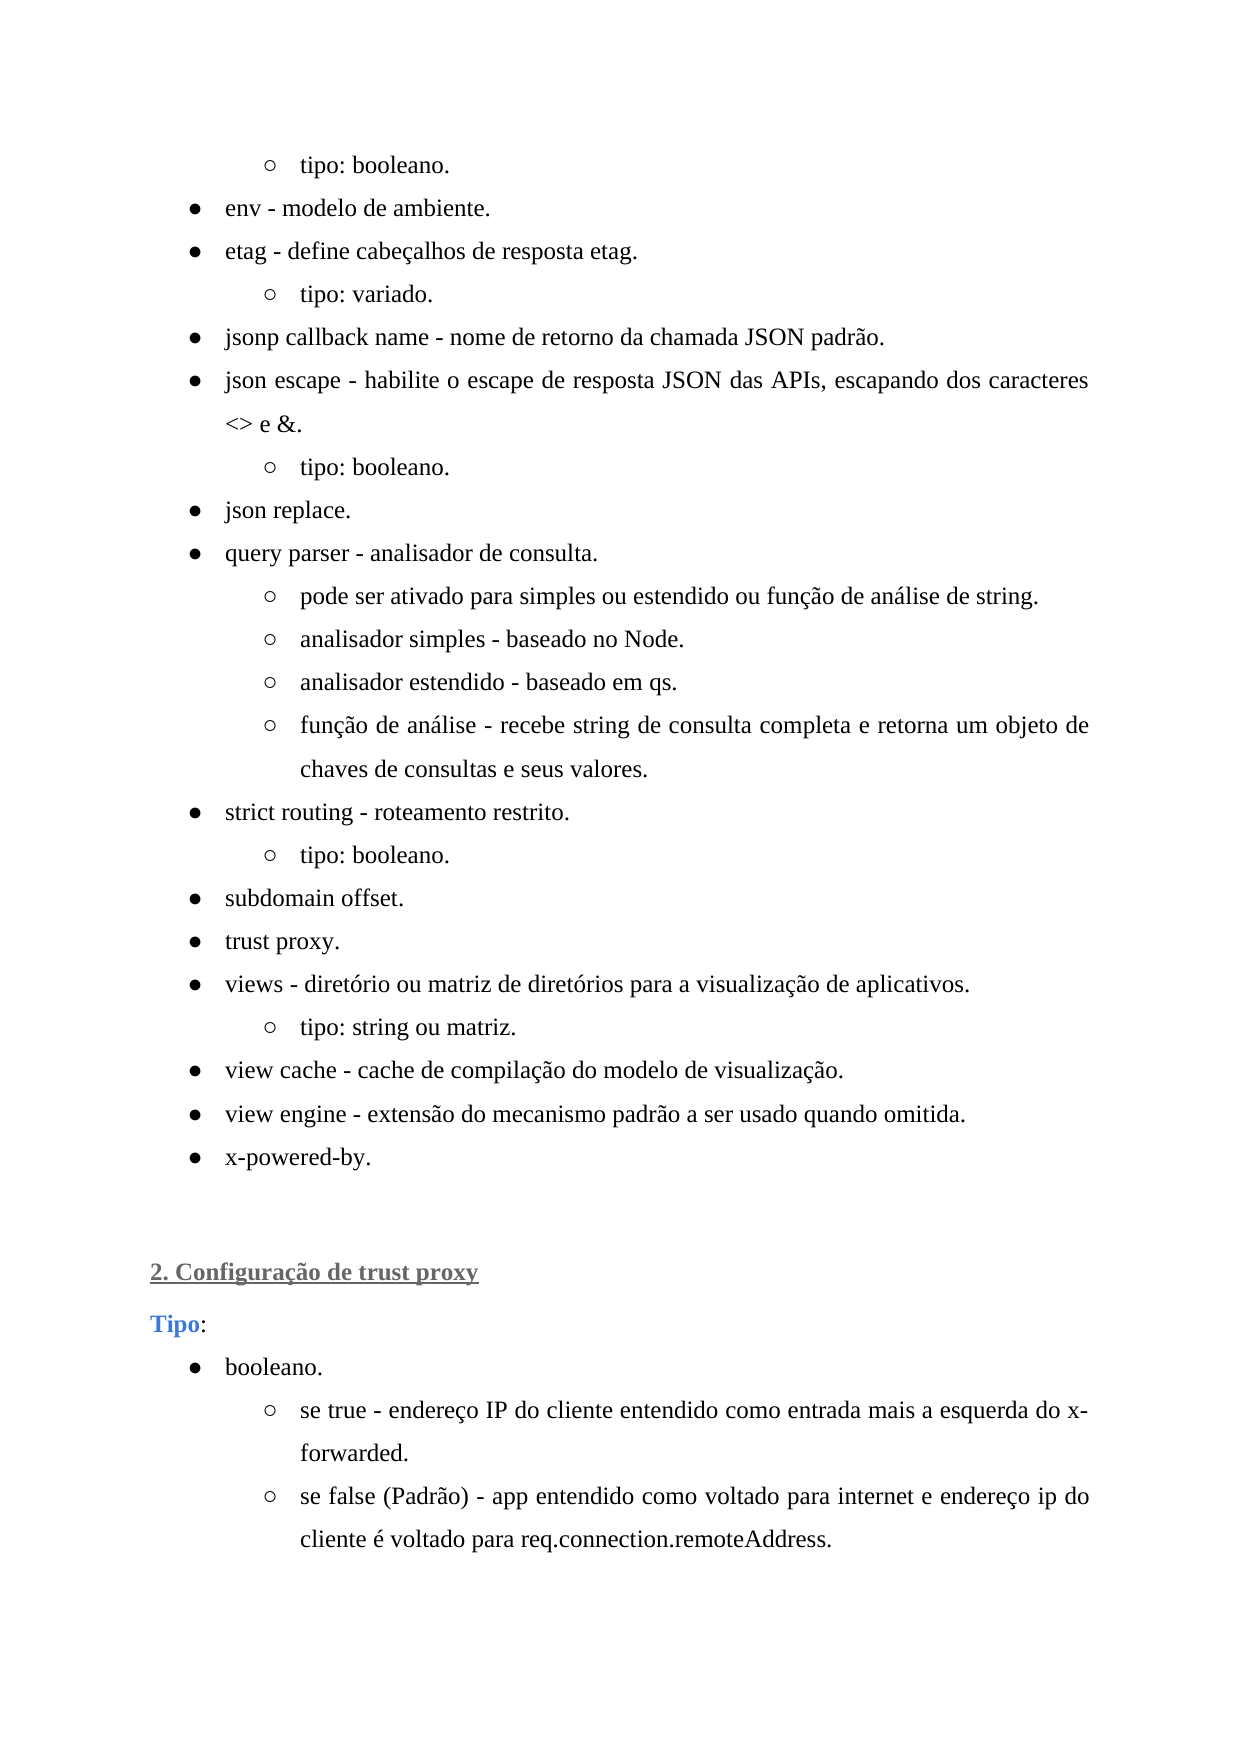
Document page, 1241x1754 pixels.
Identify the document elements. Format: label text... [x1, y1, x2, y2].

list query parser - analisador de consulta. [187, 538, 1090, 567]
list subdomain offset. [187, 883, 1090, 912]
list função de análise - recebe string de consulta completa e retorna um objeto de chaves de consultas e seus valores. [262, 711, 1090, 782]
list jsonp callback name - nome de retorno da chamada JSON padrão. [187, 322, 1090, 351]
list etag - define cabeçalhos de resposta etag. [187, 236, 1090, 265]
list se true - endereço IP do cliente entendido como entrada mais a esquerda do x-forwarded. [262, 1395, 1090, 1467]
list env - modelo de ambiente. [187, 193, 1090, 222]
list tipo: booleano. [262, 840, 1090, 869]
list view engine - extensão do mecanismo padrão a ser usado quando omitida. [187, 1099, 1090, 1127]
list se false (Padrão) - app entendido como voltado para internet e endereço ip do cliente é voltado para req.connection.remoteAddress. [262, 1481, 1090, 1553]
list json replace. [187, 495, 1090, 524]
list json escape - habilite o escape de resposta JSON das APIs, escapando dos caracteres <> e &. [187, 366, 1090, 437]
list tipo: booleano. [262, 150, 1090, 179]
subtitle 2. Configuração de trust proxy [150, 1257, 1090, 1286]
list pode ser ativado para simples ou estendido ou função de análise de string. [262, 581, 1090, 610]
list tipo: variado. [262, 279, 1090, 308]
list view cache - cache de compilação do modelo de visualização. [187, 1056, 1090, 1084]
text Tipo: [150, 1309, 1090, 1337]
list strict routing - roteamento restrito. [187, 797, 1090, 826]
list analisador simples - baseado no Node. [262, 624, 1090, 653]
list views - diretório ou matriz de diretórios para a visualização de aplicativos. [187, 969, 1090, 998]
list tipo: string ou matriz. [262, 1012, 1090, 1041]
list analisador estendido - baseado em qs. [262, 667, 1090, 696]
list tipo: booleano. [262, 452, 1090, 481]
list booleano. [187, 1352, 1090, 1381]
list trust proxy. [187, 926, 1090, 955]
list x-powered-by. [187, 1142, 1090, 1171]
